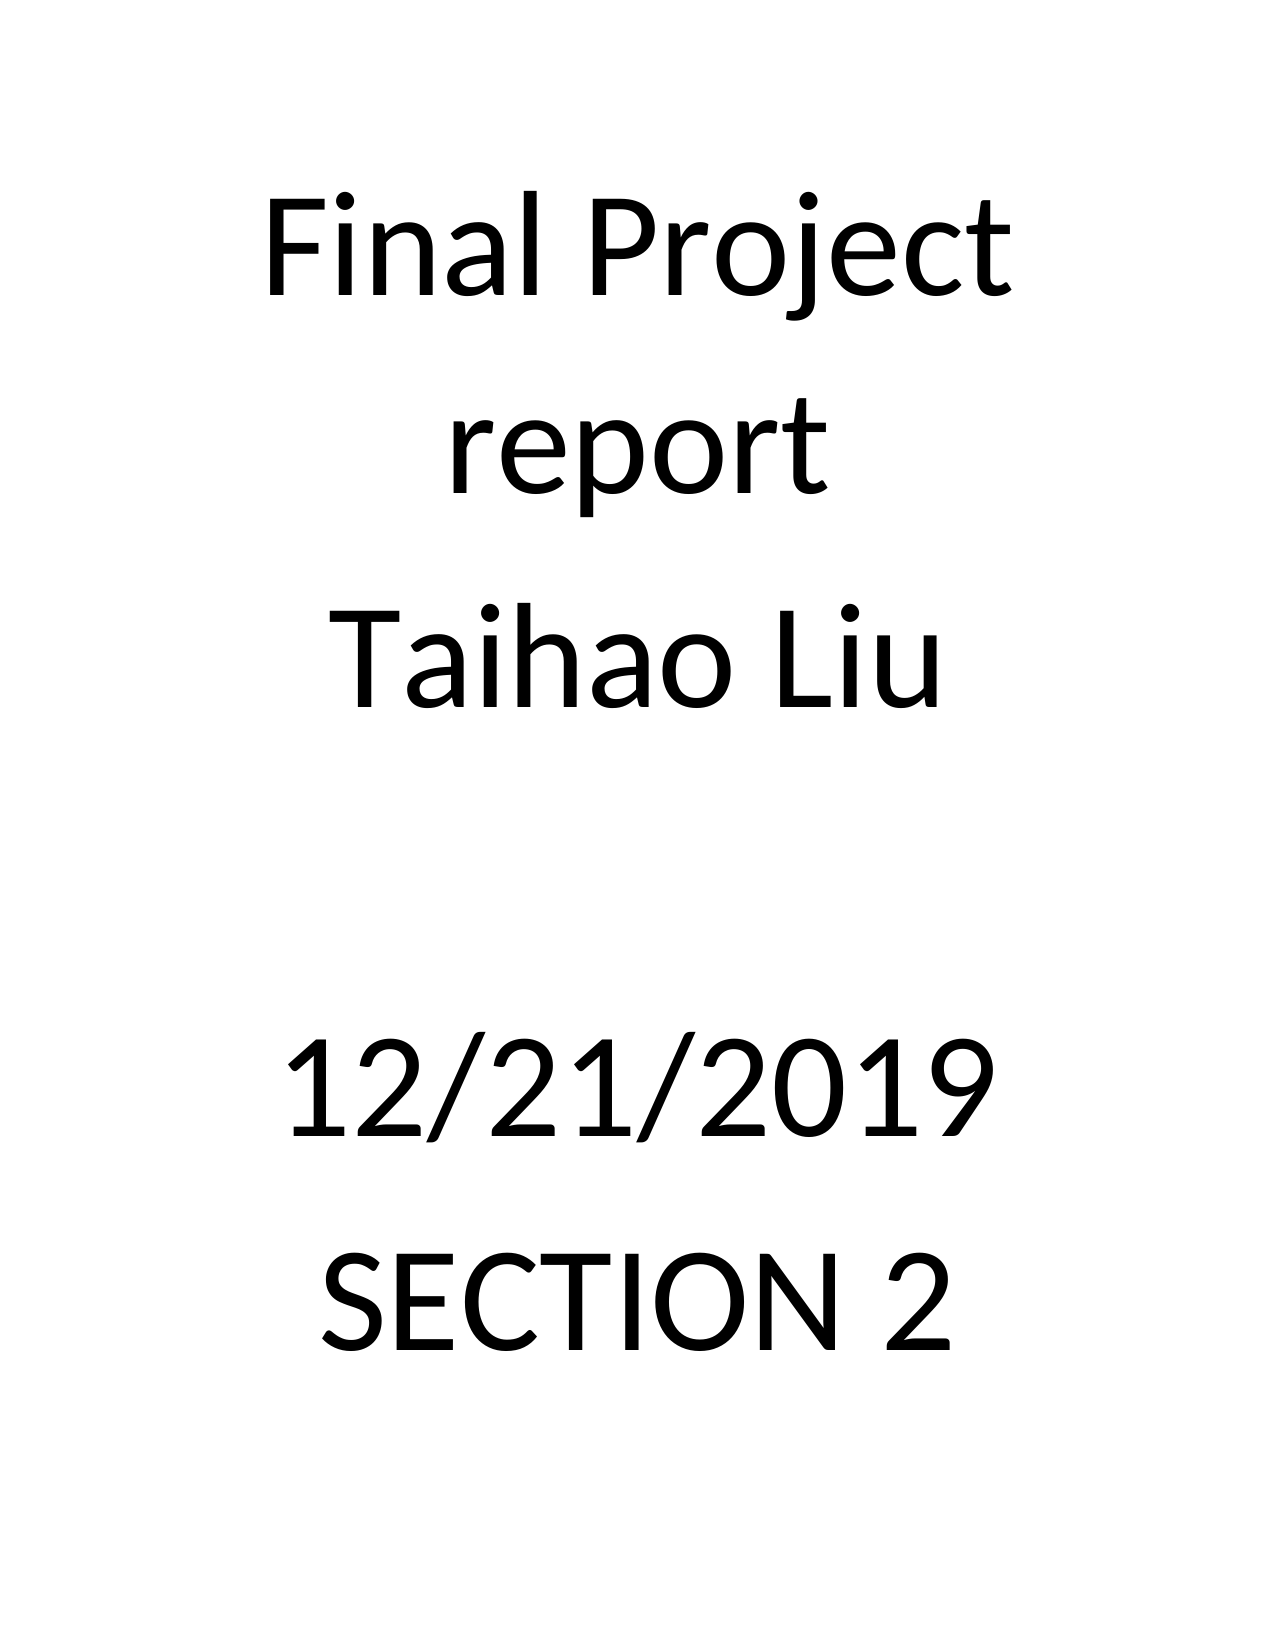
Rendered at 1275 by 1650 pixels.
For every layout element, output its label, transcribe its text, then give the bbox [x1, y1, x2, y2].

text SECTION 2 [150, 1205, 1125, 1388]
text Final Project report [150, 150, 1125, 531]
text Taihao Liu [150, 562, 1125, 745]
text 12/21/2019 [150, 991, 1125, 1174]
